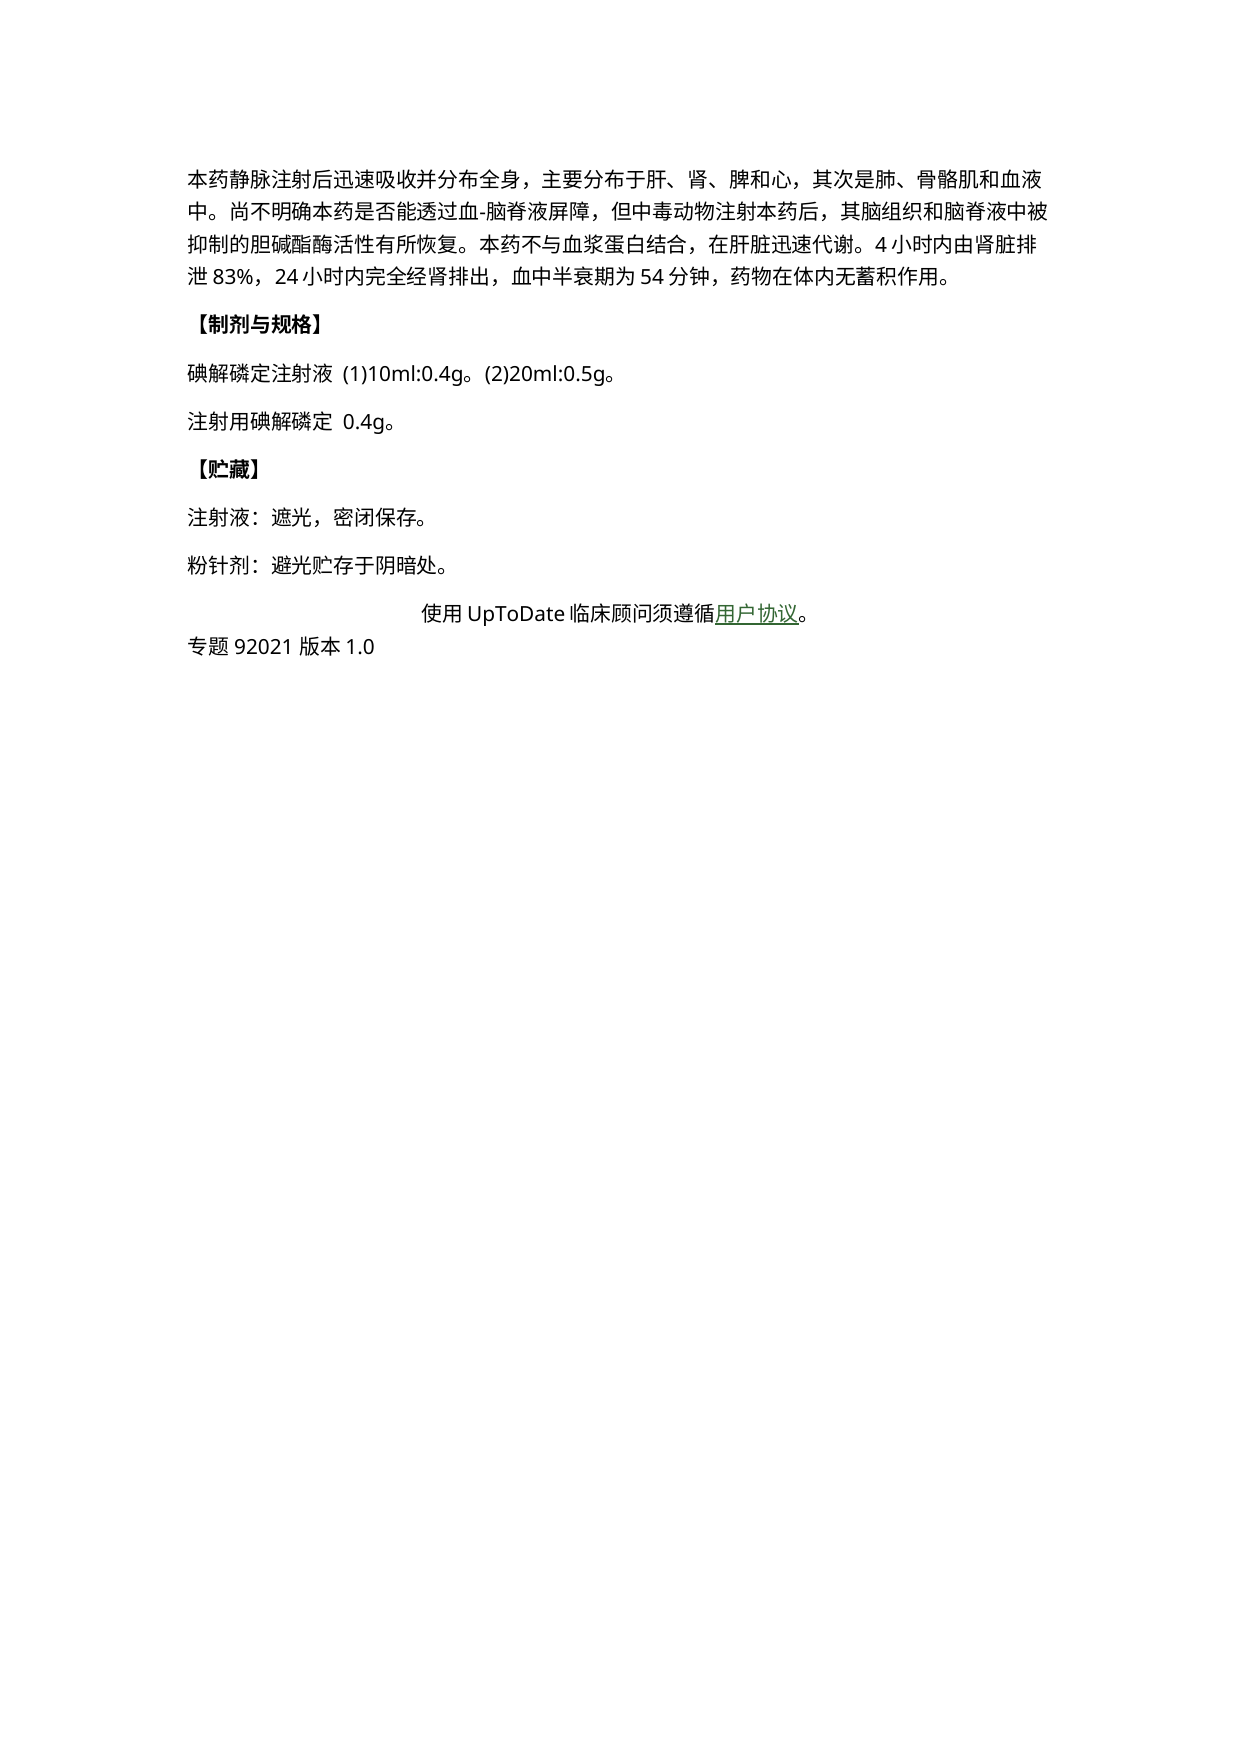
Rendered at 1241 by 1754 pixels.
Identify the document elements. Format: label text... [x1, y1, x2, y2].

text 【制剂与规格】 [187, 308, 1053, 340]
text 注射液：遮光，密闭保存。 [187, 500, 1053, 533]
text 【贮藏】 [187, 452, 1053, 484]
text 使用UpToDate临床顾问须遵循用户协议。 [187, 596, 1053, 629]
text 碘解磷定注射液 (1)10ml:0.4g。(2)20ml:0.5g。 [187, 356, 1053, 388]
text 注射用碘解磷定 0.4g。 [187, 404, 1053, 436]
text 专题 92021 版本 1.0 [187, 629, 1053, 661]
text 粉针剂：避光贮存于阴暗处。 [187, 548, 1053, 581]
text 本药静脉注射后迅速吸收并分布全身，主要分布于肝、肾、脾和心，其次是肺、骨骼肌和血液中。尚不明确本药是否能透过血-脑脊液屏障，但中毒动物注射本药后，其脑组织和脑脊液中被抑制的胆碱酯酶活性有所恢复。本药不与血浆蛋白结合，在肝脏迅速代谢。4小时内由肾脏排泄83%，24小时内完全经肾排出，血中半衰期为54分钟，药物在体内无蓄积作用。 [187, 162, 1053, 292]
